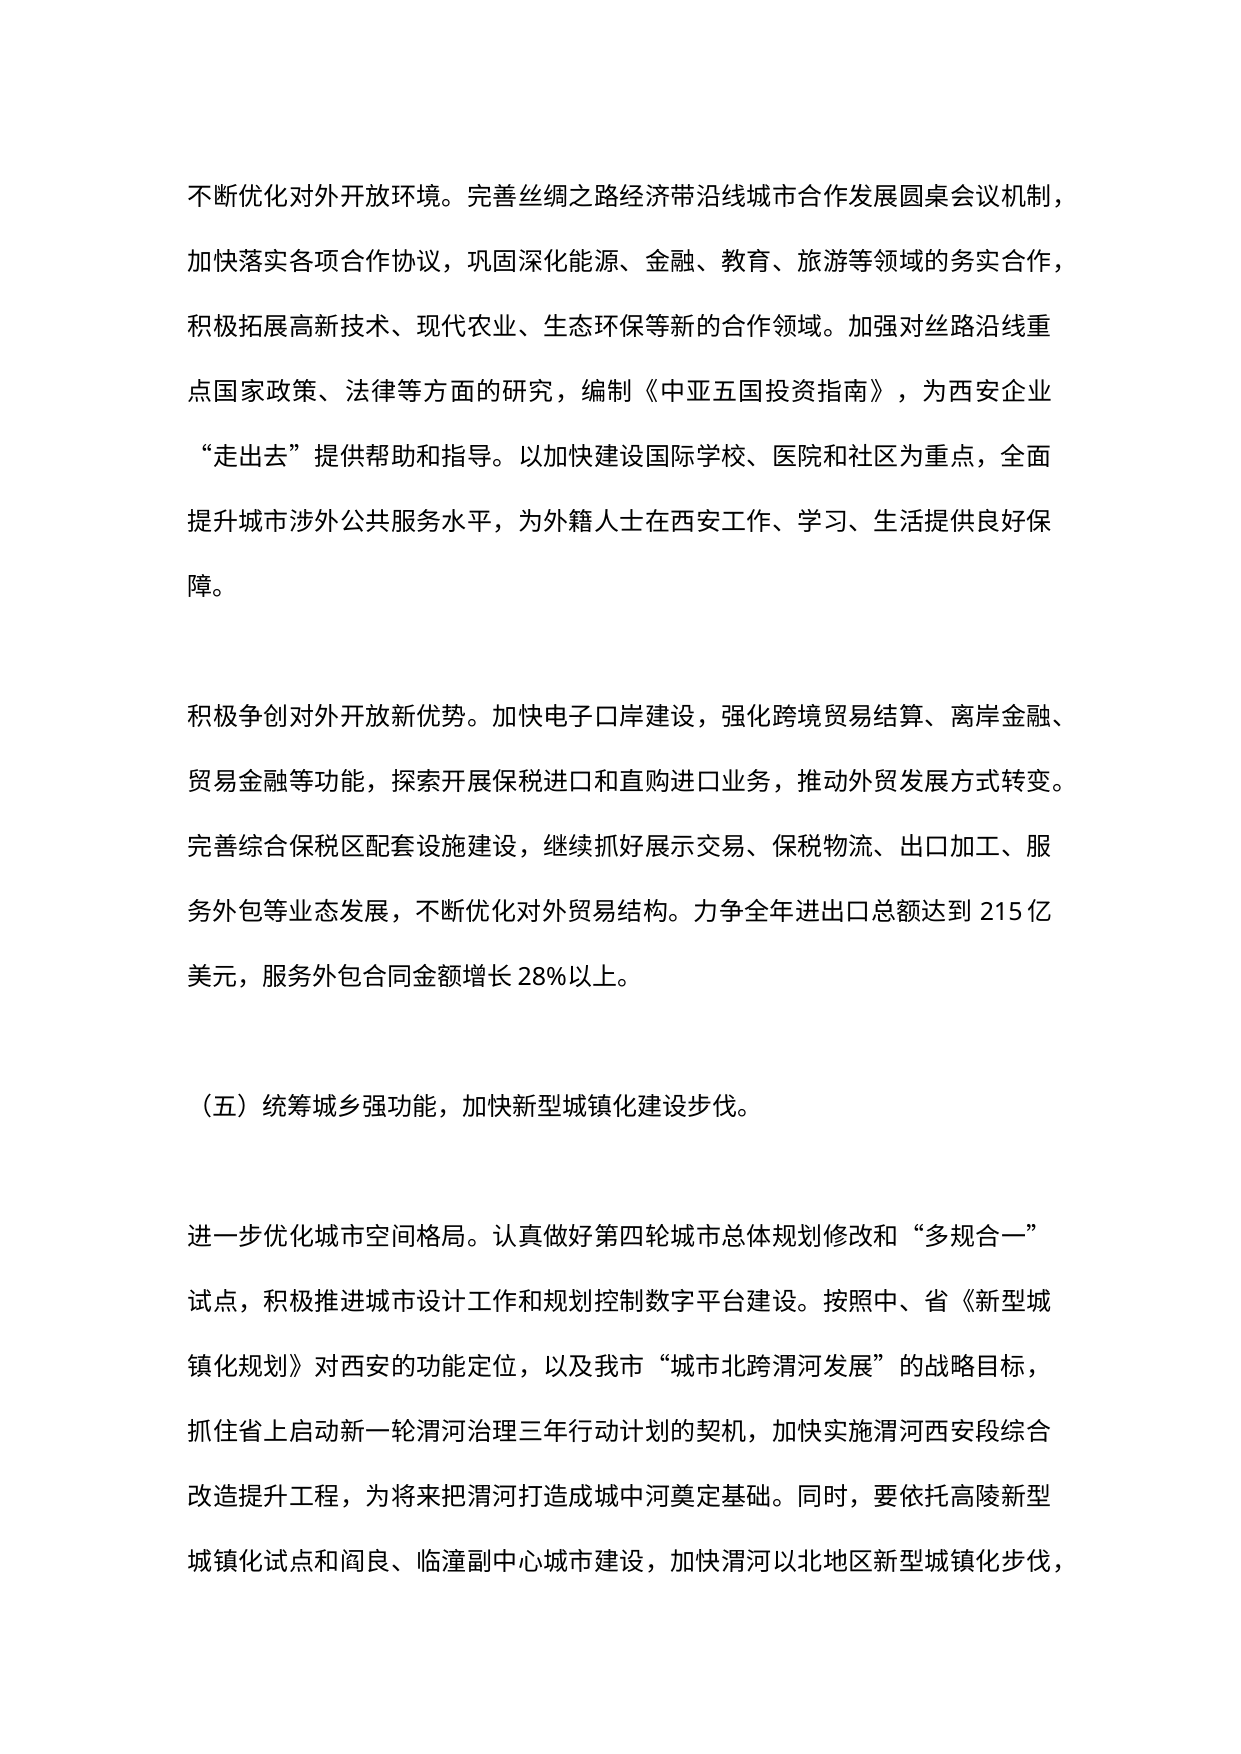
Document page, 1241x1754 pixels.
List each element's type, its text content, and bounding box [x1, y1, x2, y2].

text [187, 1202, 1053, 1592]
text 积极争创对外开放新优势。加快电子口岸建设，强化跨境贸易结算、离岸金融、贸易金融等功能，探索开展保税进口和直购进口业务，推动外贸发展方式转变。完善综合保税区配套设施建设，继续抓好展示交易、保税物流、出口加工、服务外包等业态发展，不断优化对外贸易结构。力争全年进出口总额达到215亿美元，服务外包合同金额增长28%以上。 [187, 682, 1053, 1007]
text 不断优化对外开放环境。完善丝绸之路经济带沿线城市合作发展圆桌会议机制，加快落实各项合作协议，巩固深化能源、金融、教育、旅游等领域的务实合作，积极拓展高新技术、现代农业、生态环保等新的合作领域。加强对丝路沿线重点国家政策、法律等方面的研究，编制《中亚五国投资指南》，为西安企业“走出去”提供帮助和指导。以加快建设国际学校、医院和社区为重点，全面提升城市涉外公共服务水平，为外籍人士在西安工作、学习、生活提供良好保障。 [187, 162, 1053, 617]
text （五）统筹城乡强功能，加快新型城镇化建设步伐。 [187, 1072, 1053, 1137]
